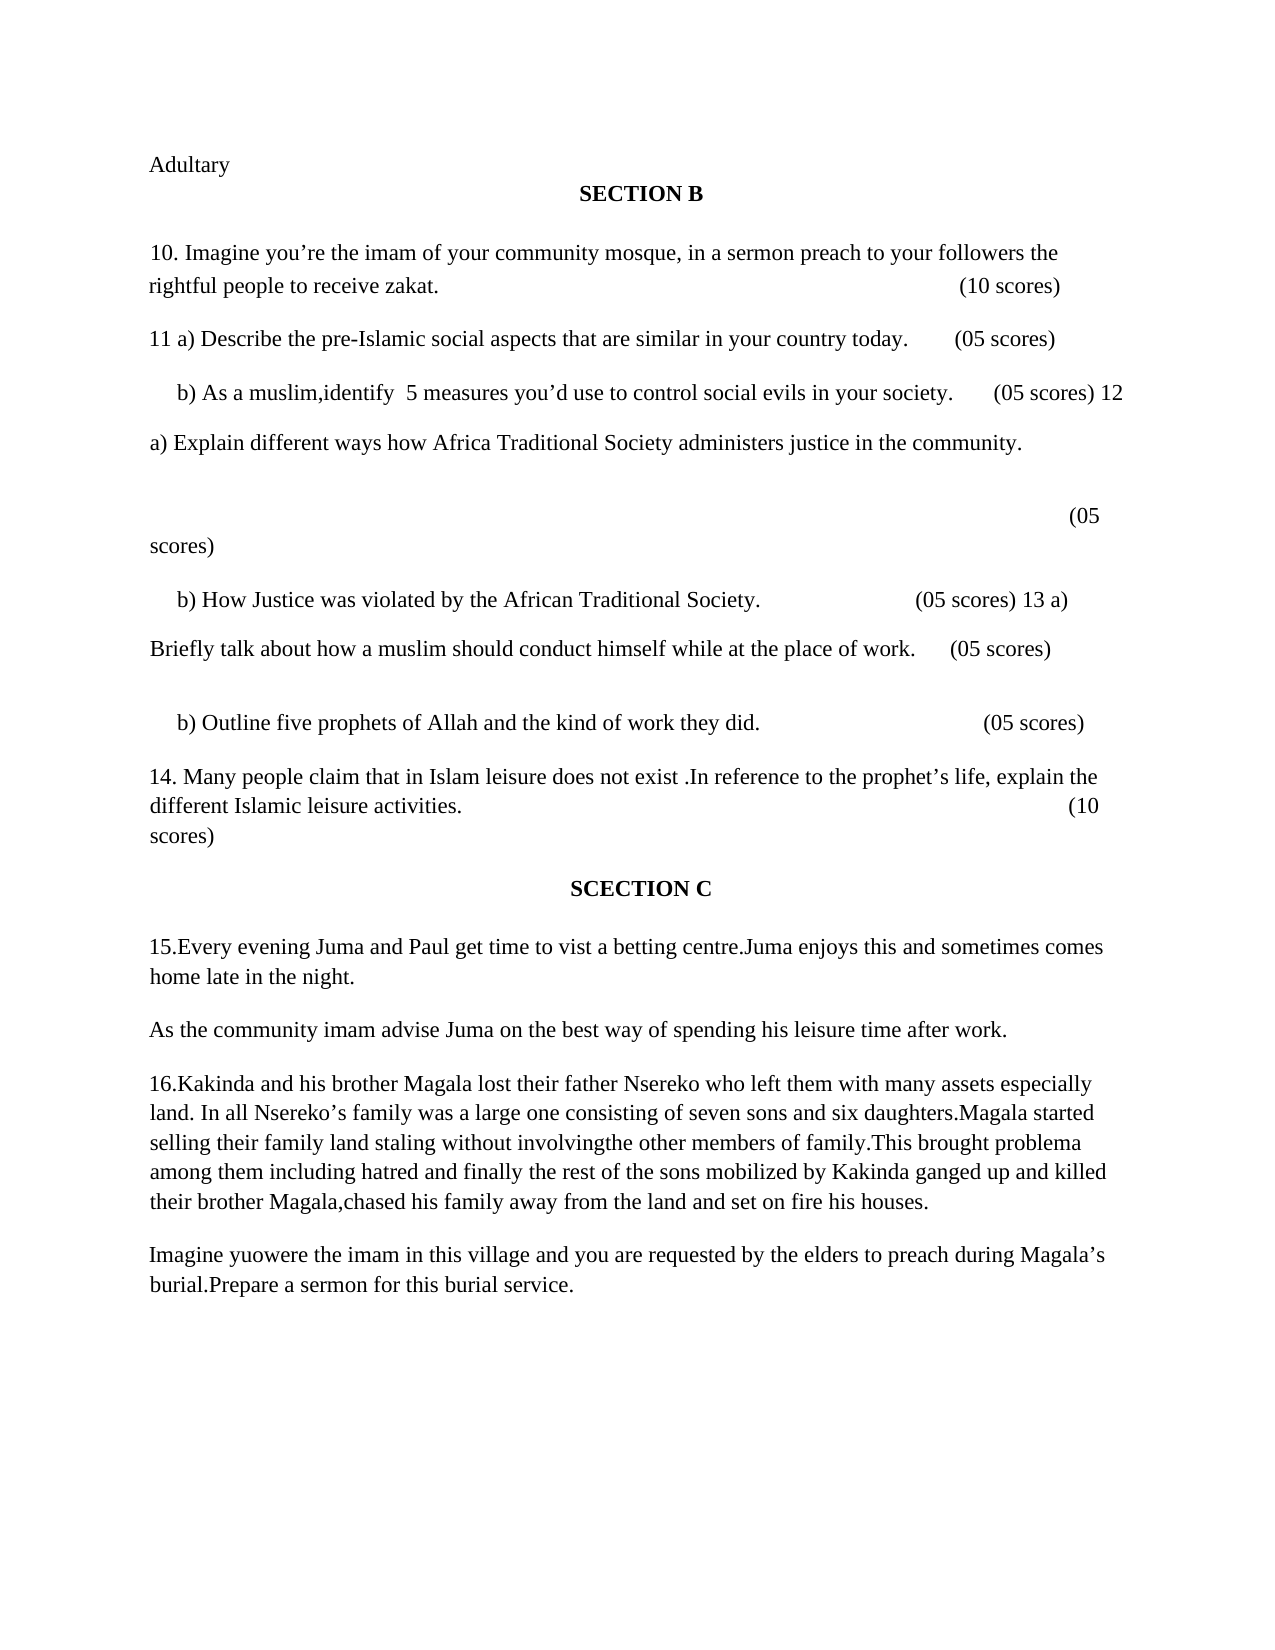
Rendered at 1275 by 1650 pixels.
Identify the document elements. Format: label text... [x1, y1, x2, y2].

text 15.Every evening Juma and Paul get time to vist a betting centre.Juma enjoys this and sometimes comes home late in the night. [148, 933, 1132, 989]
text b) Outline five prophets of Allah and the kind of work they did. (05 scores) [148, 709, 1132, 736]
text Adultary [148, 151, 1132, 177]
text b) How Justice was violated by the African Traditional Society. (05 scores) 13 a) Briefly talk about how a muslim should conduct himself while at the place of work. (05 scores) [148, 586, 1110, 662]
text SCECTION C [150, 875, 1132, 902]
text 14. Many people claim that in Islam leisure does not exist .In reference to the prophet’s life, explain the different Islamic leisure activities. (10 scores) [148, 763, 1132, 848]
text As the community imam advise Juma on the best way of spending his leisure time after work. [148, 1016, 1132, 1043]
text 16.Kakinda and his brother Magala lost their father Nsereko who left them with many assets especially land. In all Nsereko’s family was a large one consisting of seven sons and six daughters.Magala started selling their family land staling without involvingthe other members of family.This brought problema among them including hatred and finally the rest of the sons mobilized by Kakinda ganged up and killed their brother Magala,chased his family away from the land and set on fire his houses. [148, 1070, 1132, 1214]
text 11 a) Describe the pre-Islamic social aspects that are similar in your country today. (05 scores) [148, 325, 1132, 352]
list Imagine you’re the imam of your community mosque, in a sermon preach to your followers the [150, 239, 1132, 265]
text SECTION B [150, 181, 1132, 207]
text b) As a muslim,identify 5 measures you’d use to control social evils in your society. (05 scores) 12 a) Explain different ways how Africa Traditional Society administers justice in the community. [148, 379, 1132, 455]
text (05 scores) [148, 503, 1132, 558]
text Imagine yuowere the imam in this village and you are requested by the elders to preach during Magala’s burial.Prepare a sermon for this burial service. [148, 1241, 1132, 1297]
text rightful people to receive zakat. (10 scores) [148, 272, 1132, 298]
